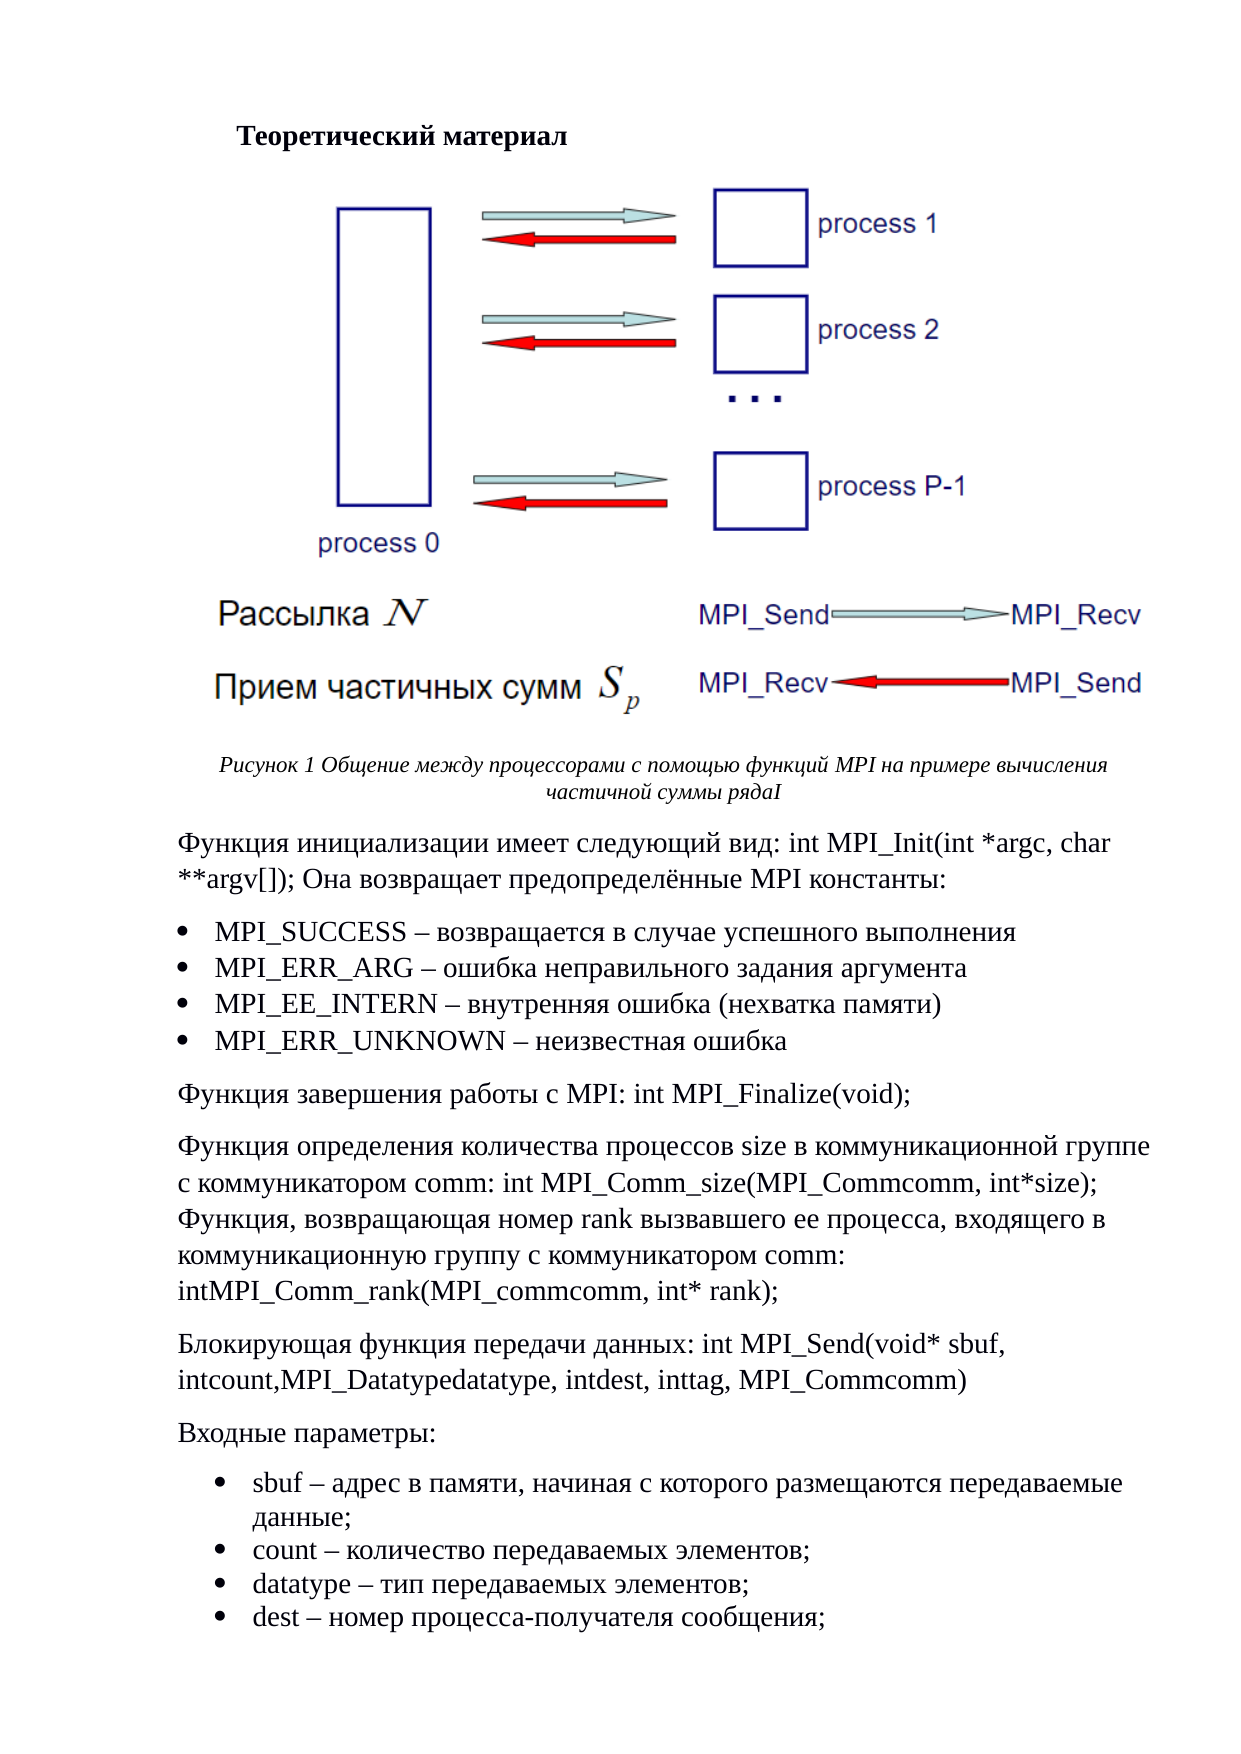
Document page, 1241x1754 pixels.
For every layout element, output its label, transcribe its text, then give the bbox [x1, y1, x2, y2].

text Теоретический материал [177, 118, 1152, 152]
text Блокирующая функция передачи данных: int MPI_Send(void* sbuf, intcount,MPI_Datatypedatatype, intdest, inttag, MPI_Commcomm) [177, 1326, 1152, 1396]
text Рисунок 1 Общение между процессорами с помощью функций MPI на примере вычисления частичной суммы рядаI [177, 752, 1152, 804]
list MPI_SUCCESS – возвращается в случае успешного выполнения [177, 914, 1152, 948]
text Функция завершения работы с MPI: int MPI_Finalize(void); [177, 1076, 1152, 1109]
list sbuf – адрес в памяти, начиная с которого размещаются передаваемые данные; [215, 1465, 1152, 1532]
list dest – номер процесса-получателя сообщения; [215, 1599, 1152, 1633]
list MPI_ERR_ARG – ошибка неправильного задания аргумента [177, 950, 1152, 984]
text Функция инициализации имеет следующий вид: int MPI_Init(int *argc, char **argv[]); Она возвращает предопределённые MPI константы: [177, 825, 1152, 895]
picture [177, 156, 1152, 733]
text Функция определения количества процессов size в коммуникационной группе с коммуникатором comm: int MPI_Comm_size(MPI_Commcomm, int*size); Функция, возвращающая номер rank вызвавшего ее процесса, входящего в коммуникационную группу с коммуникатором comm: intMPI_Comm_rank(MPI_commcomm, int* rank); [177, 1128, 1152, 1307]
list count – количество передаваемых элементов; [215, 1532, 1152, 1566]
list MPI_EE_INTERN – внутренняя ошибка (нехватка памяти) [177, 987, 1152, 1020]
text Входные параметры: [177, 1415, 1152, 1448]
list MPI_ERR_UNKNOWN – неизвестная ошибка [177, 1023, 1152, 1056]
list datatype – тип передаваемых элементов; [215, 1566, 1152, 1599]
